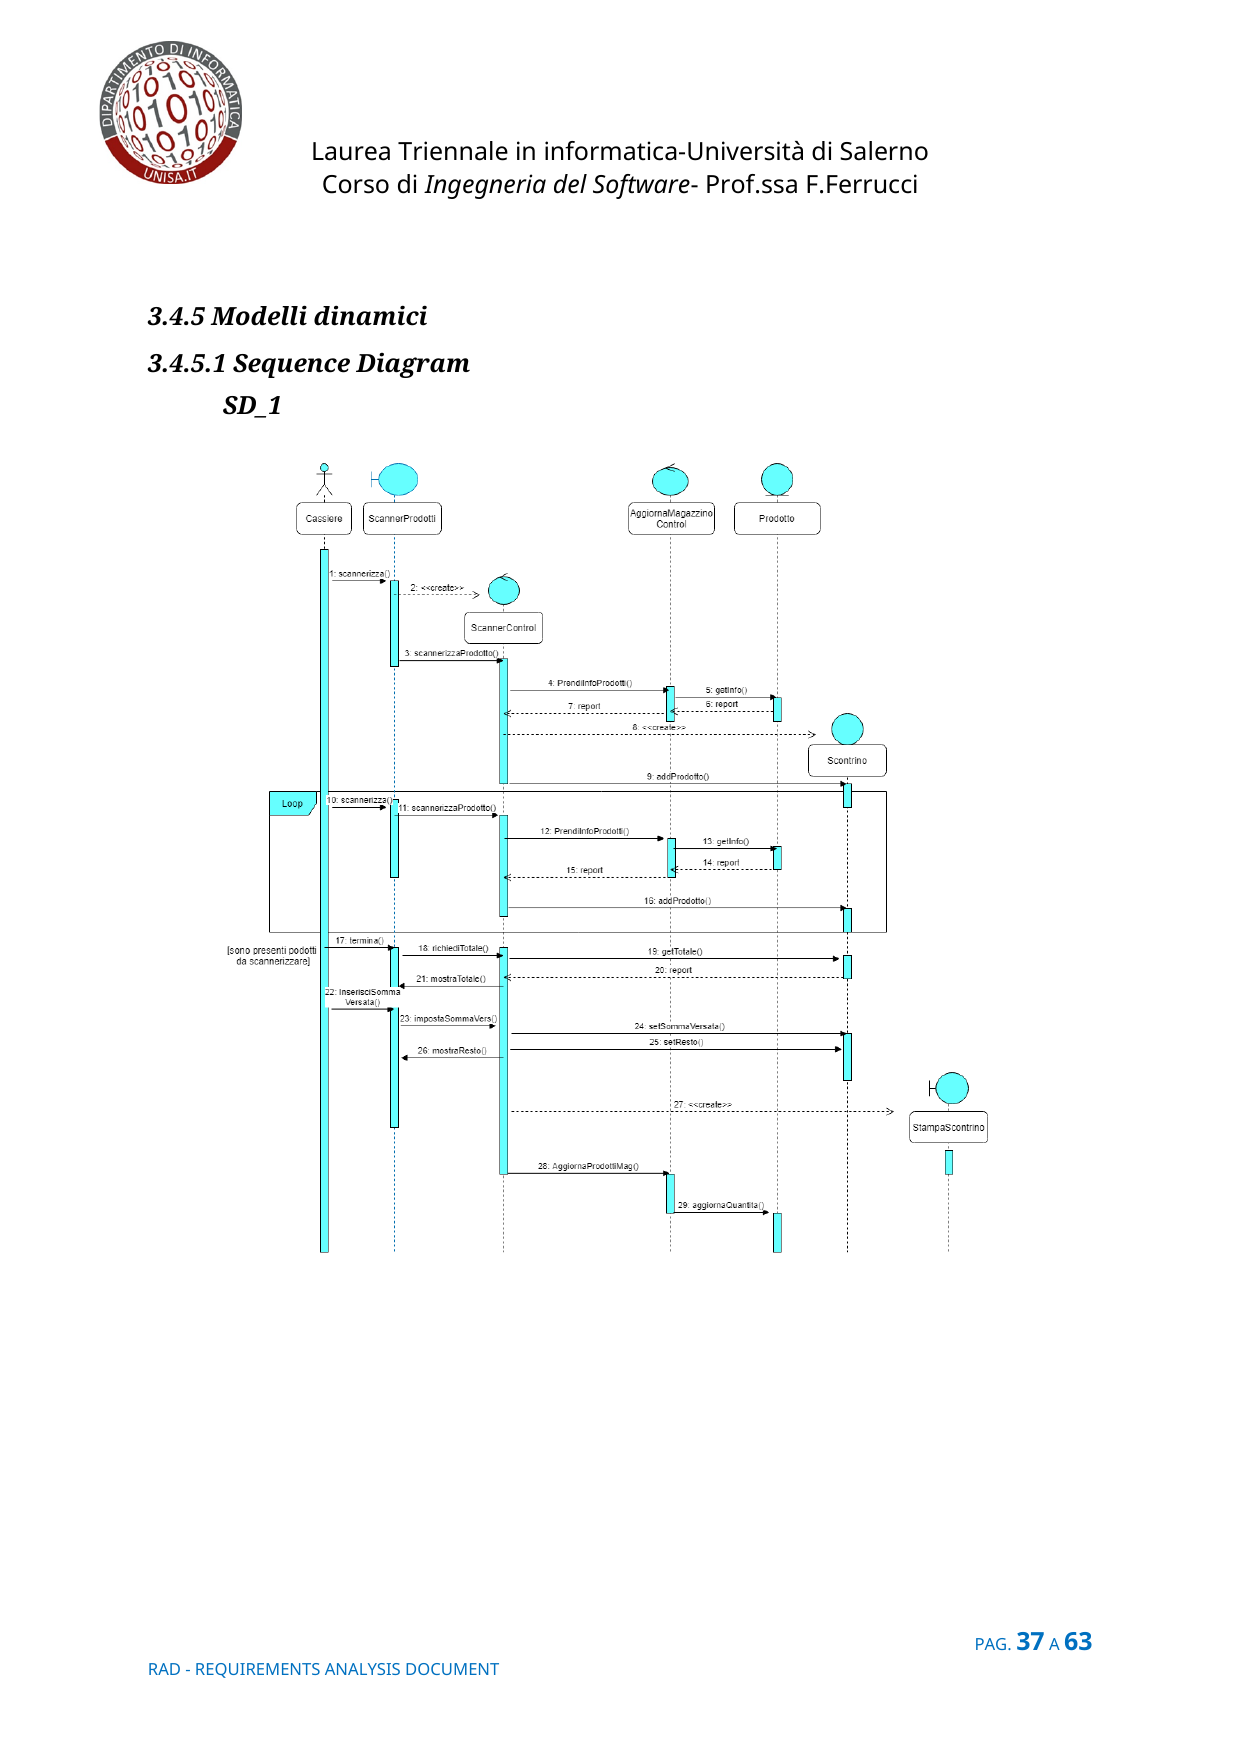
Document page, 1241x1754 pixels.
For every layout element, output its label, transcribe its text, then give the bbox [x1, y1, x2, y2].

subtitle 3.4.5 Modelli dinamici [148, 298, 1092, 333]
picture [99, 41, 242, 184]
subtitle 3.4.5.1 Sequence Diagram [148, 345, 1092, 379]
picture [222, 463, 988, 1253]
text SD_1 [148, 388, 1092, 422]
